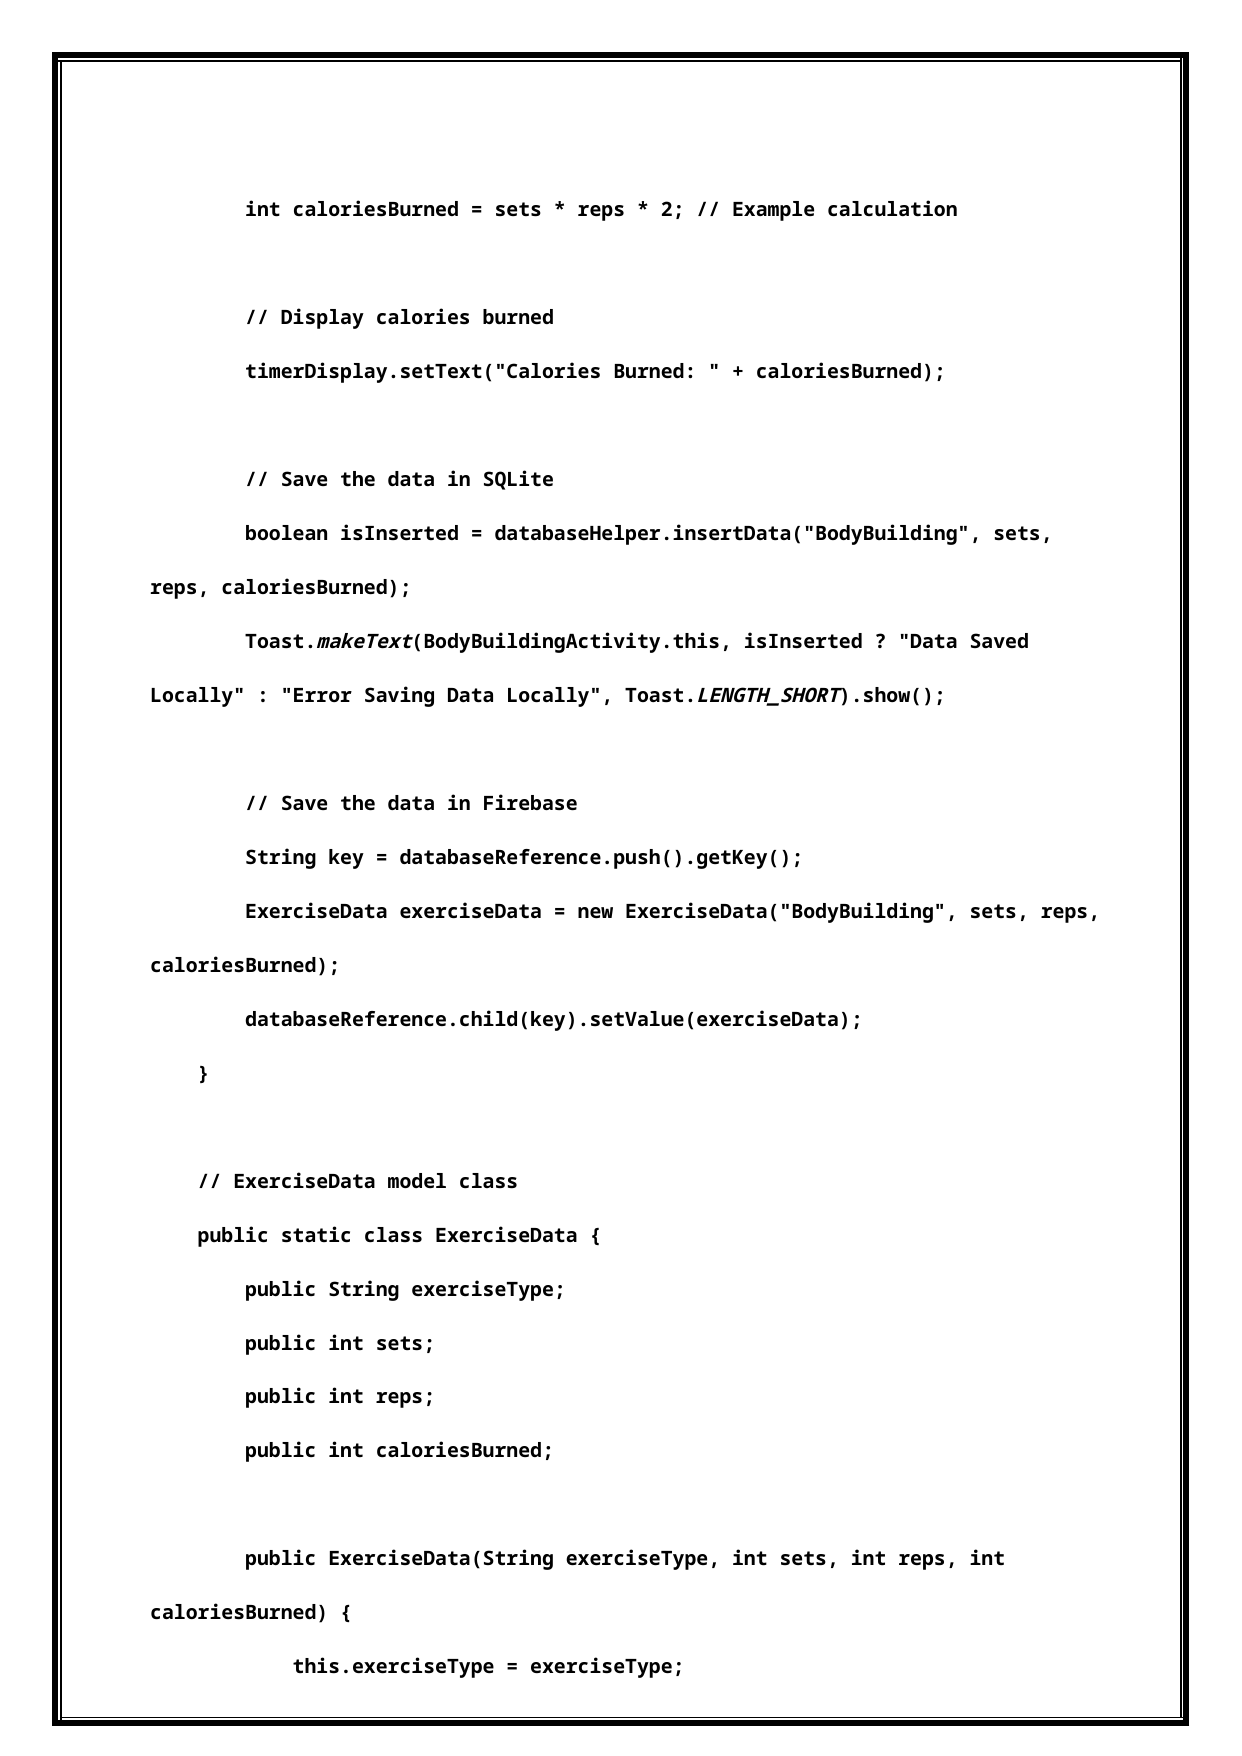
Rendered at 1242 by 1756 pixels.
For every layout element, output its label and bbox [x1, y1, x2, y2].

subtitle [150, 142, 1100, 1679]
